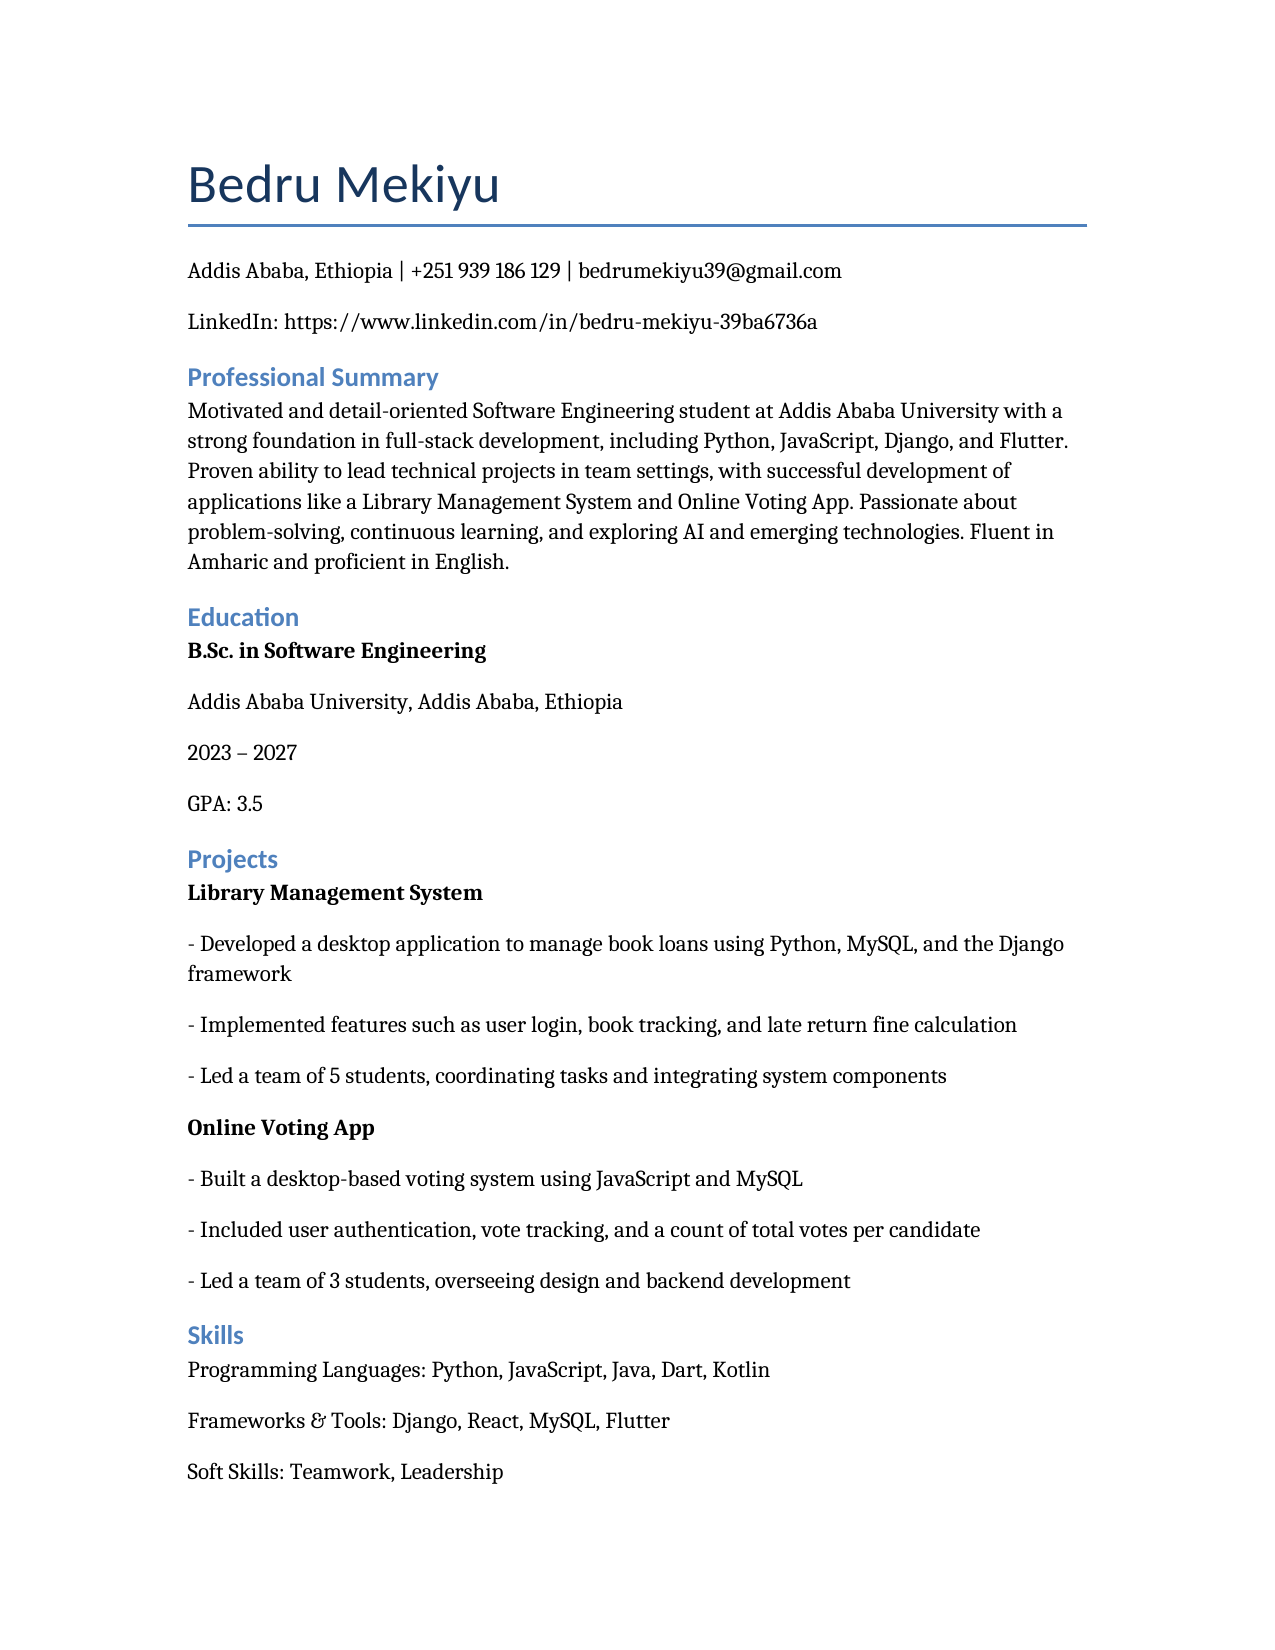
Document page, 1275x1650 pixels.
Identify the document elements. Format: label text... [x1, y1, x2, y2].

subtitle Professional Summary [187, 360, 1087, 393]
text Frameworks & Tools: Django, React, MySQL, Flutter [187, 1407, 1087, 1434]
subtitle Skills [187, 1318, 1087, 1351]
text - Included user authentication, vote tracking, and a count of total votes per candidate [187, 1216, 1087, 1243]
text Soft Skills: Teamwork, Leadership [187, 1458, 1087, 1485]
text - Led a team of 3 students, overseeing design and backend development [187, 1267, 1087, 1294]
text - Developed a desktop application to manage book loans using Python, MySQL, and the Django framework [187, 931, 1087, 987]
text - Built a desktop-based voting system using JavaScript and MySQL [187, 1165, 1087, 1192]
text Online Voting App [187, 1114, 1087, 1141]
title Bedru Mekiyu [187, 150, 1087, 227]
subtitle Projects [187, 842, 1087, 875]
text Addis Ababa, Ethiopia | +251 939 186 129 | bedrumekiyu39@gmail.com [187, 258, 1087, 284]
text Motivated and detail-oriented Software Engineering student at Addis Ababa University with a strong foundation in full-stack development, including Python, JavaScript, Django, and Flutter. Proven ability to lead technical projects in team settings, with successful development of applications like a Library Management System and Online Voting App. Passionate about problem-solving, continuous learning, and exploring AI and emerging technologies. Fluent in Amharic and proficient in English. [187, 398, 1087, 575]
text Library Management System [187, 880, 1087, 906]
text Addis Ababa University, Addis Ababa, Ethiopia [187, 689, 1087, 715]
text 2023 – 2027 [187, 740, 1087, 766]
text LinkedIn: https://www.linkedin.com/in/bedru-mekiyu-39ba6736a [187, 309, 1087, 335]
text Programming Languages: Python, JavaScript, Java, Dart, Kotlin [187, 1356, 1087, 1383]
text B.Sc. in Software Engineering [187, 638, 1087, 664]
subtitle Education [187, 600, 1087, 633]
text - Led a team of 5 students, coordinating tasks and integrating system components [187, 1063, 1087, 1089]
text - Implemented features such as user login, book tracking, and late return fine calculation [187, 1012, 1087, 1038]
text GPA: 3.5 [187, 791, 1087, 817]
